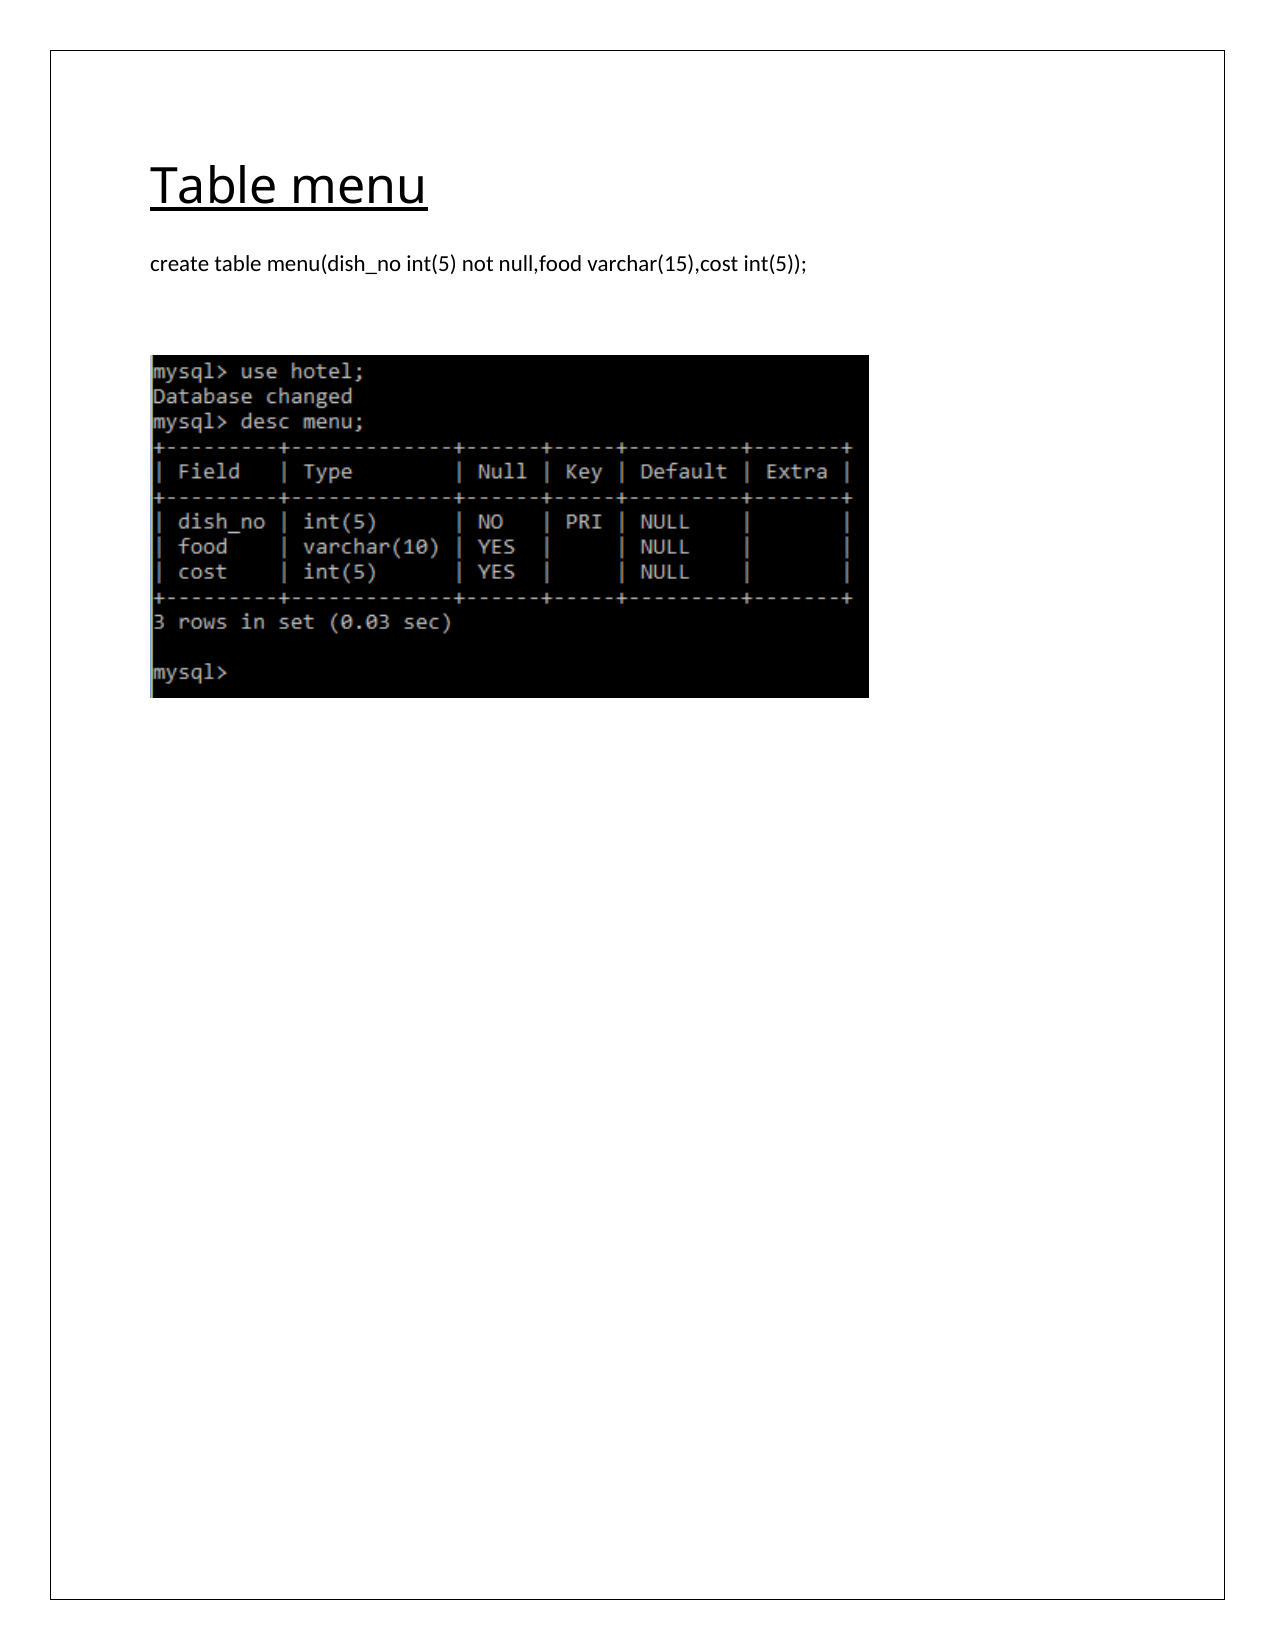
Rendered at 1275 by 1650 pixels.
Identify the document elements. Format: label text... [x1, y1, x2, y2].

text Table menu [150, 150, 1125, 218]
text create table menu(dish_no int(5) not null,food varchar(15),cost int(5)); [150, 249, 1125, 277]
picture [150, 355, 869, 698]
